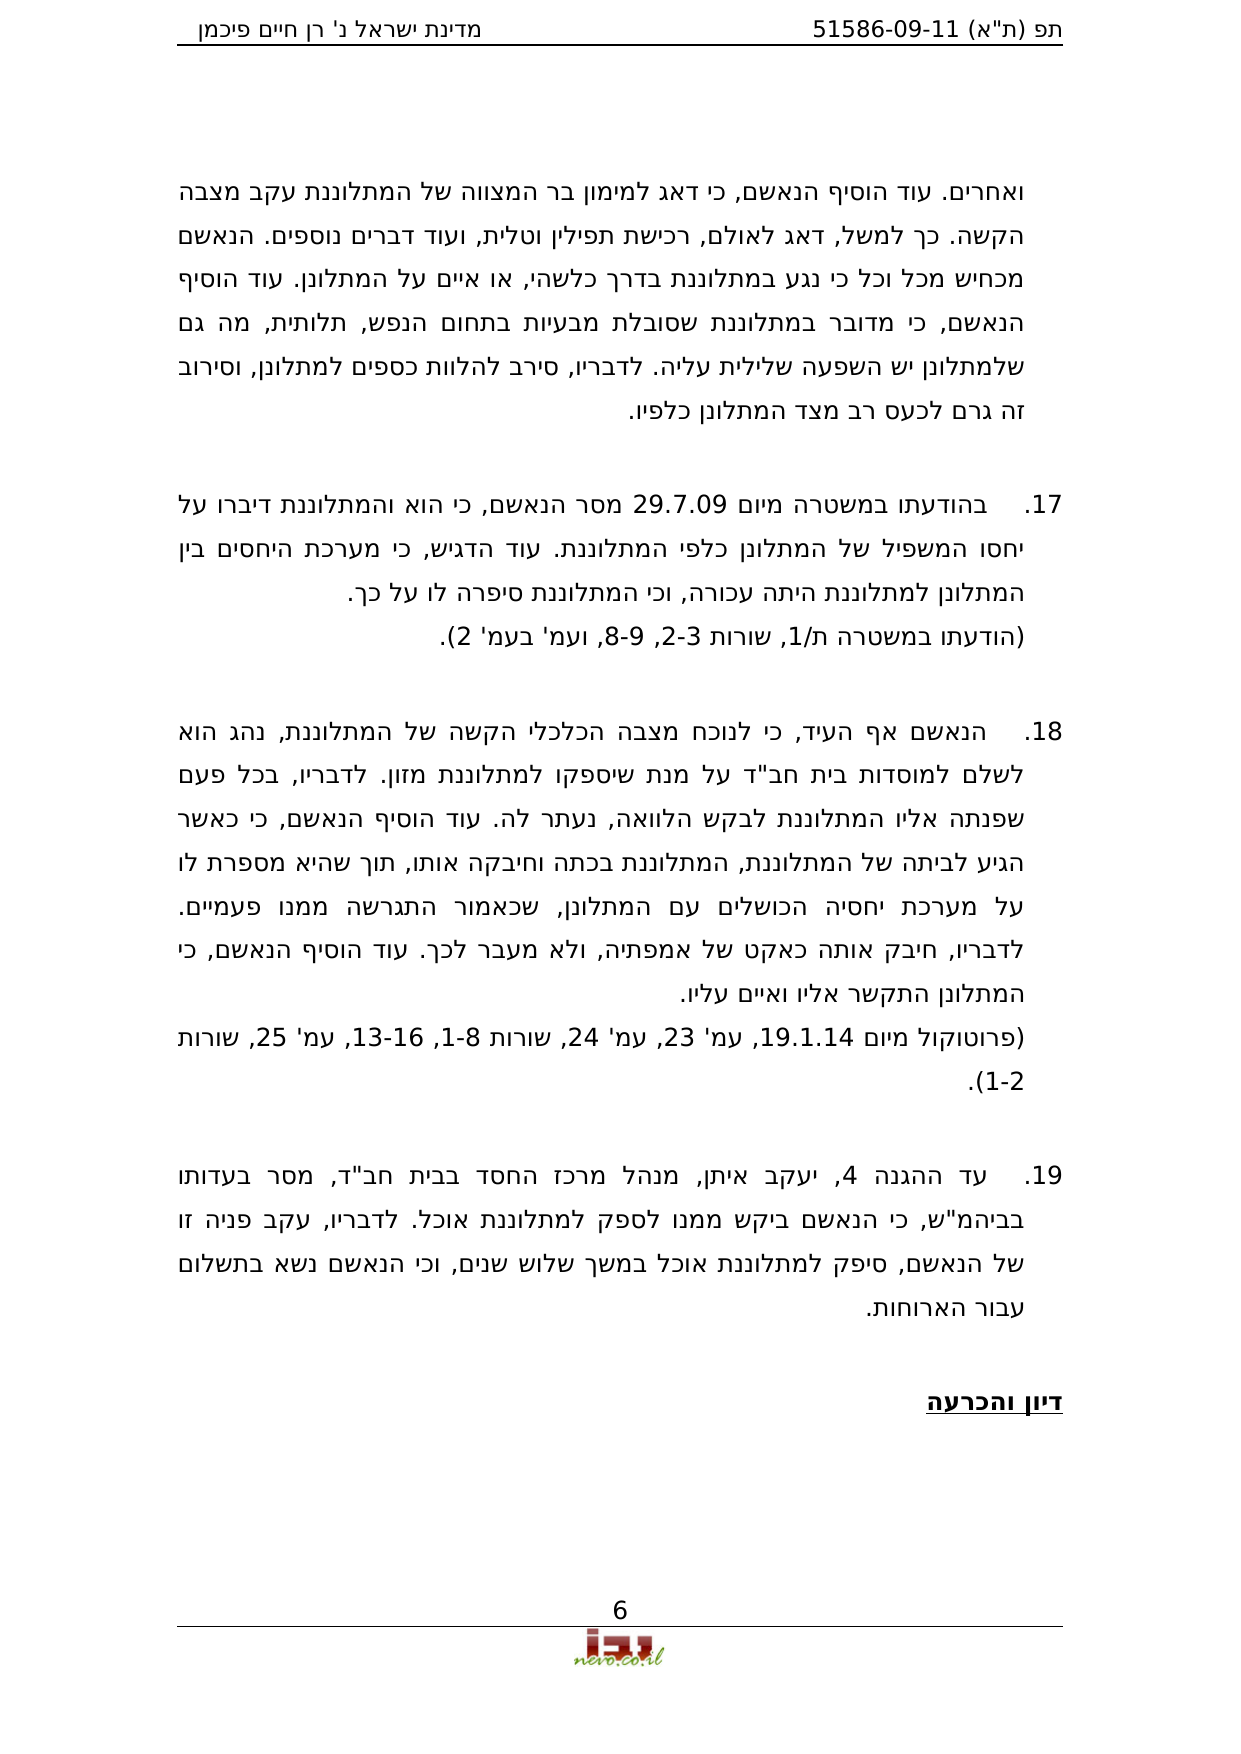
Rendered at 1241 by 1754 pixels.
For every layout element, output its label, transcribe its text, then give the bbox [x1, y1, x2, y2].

picture [574, 1628, 666, 1667]
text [177, 177, 1063, 425]
text 19. עד ההגנה 4, יעקב איתן, מנהל מרכז החסד בבית חב"ד, מסר בעדותו בביהמ"ש, כי הנאשם ביקש ממנו לספק למתלוננת אוכל. לדבריו, עקב פניה זו של הנאשם, סיפק למתלוננת אוכל במשך שלוש שנים, וכי הנאשם נשא בתשלום עבור הארוחות. [177, 1162, 1063, 1322]
text (הודעתו במשטרה ת/1, שורות 2-3, 8-9, ועמ' בעמ' 2). [177, 622, 1063, 651]
text (פרוטוקול מיום 19.1.14, עמ' 23, עמ' 24, שורות 1-8, 13-16, עמ' 25, שורות 1-2). [177, 1023, 1063, 1096]
text 17. בהודעתו במשטרה מיום 29.7.09 מסר הנאשם, כי הוא והמתלוננת דיברו על יחסו המשפיל של המתלונן כלפי המתלוננת. עוד הדגיש, כי מערכת היחסים בין המתלונן למתלוננת היתה עכורה, וכי המתלוננת סיפרה לו על כך. [177, 491, 1063, 607]
text דיון והכרעה [177, 1388, 1063, 1417]
text 18. הנאשם אף העיד, כי לנוכח מצבה הכלכלי הקשה של המתלוננת, נהג הוא לשלם למוסדות בית חב"ד על מנת שיספקו למתלוננת מזון. לדבריו, בכל פעם שפנתה אליו המתלוננת לבקש הלוואה, נעתר לה. עוד הוסיף הנאשם, כי כאשר הגיע לביתה של המתלוננת, המתלוננת בכתה וחיבקה אותו, תוך שהיא מספרת לו על מערכת יחסיה הכושלים עם המתלונן, שכאמור התגרשה ממנו פעמיים. לדבריו, חיבק אותה כאקט של אמפתיה, ולא מעבר לכך. עוד הוסיף הנאשם, כי המתלונן התקשר אליו ואיים עליו. [177, 717, 1063, 1008]
